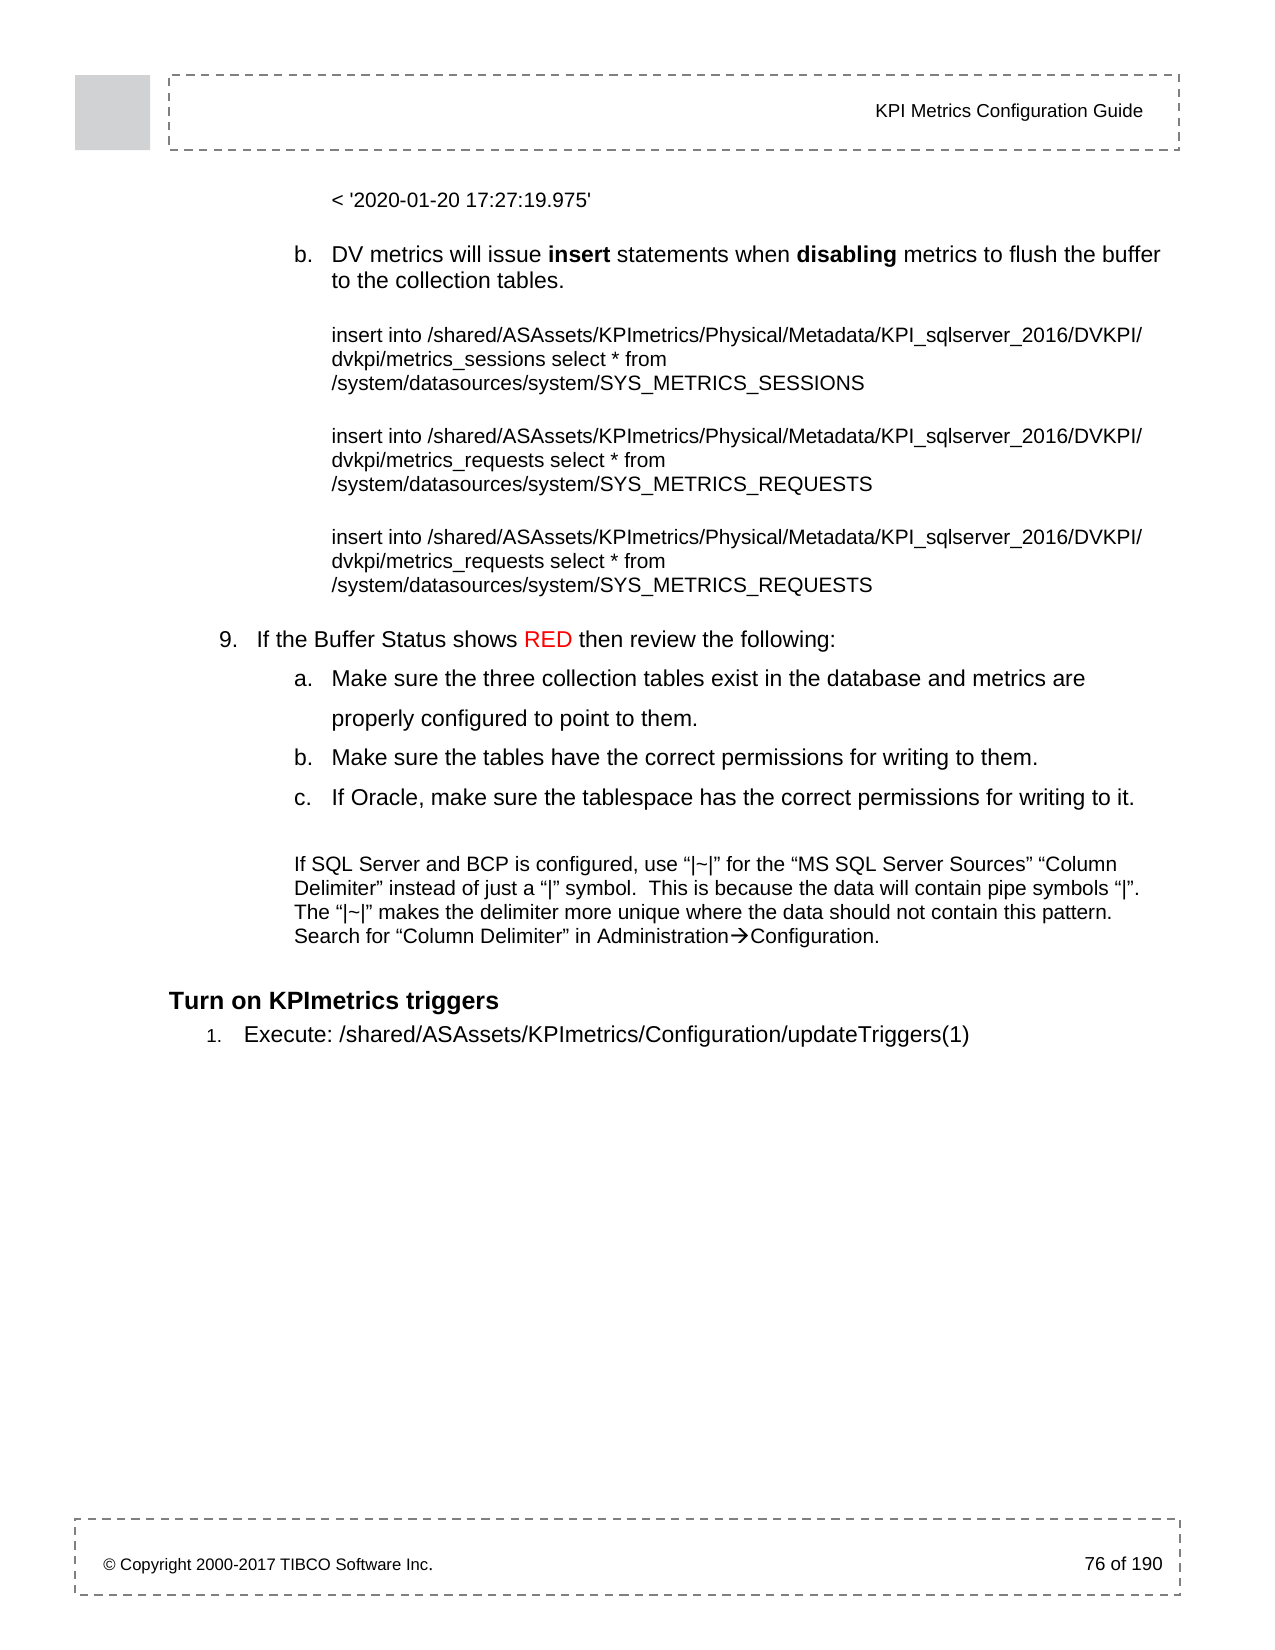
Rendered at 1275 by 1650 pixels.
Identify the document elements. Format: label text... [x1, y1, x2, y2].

list Execute: /shared/ASAssets/KPImetrics/Configuration/updateTriggers(1) [206, 1021, 1162, 1047]
subtitle Turn on KPImetrics triggers [169, 986, 1162, 1014]
list If Oracle, make sure the tablespace has the correct permissions for writing to it. [294, 783, 1162, 810]
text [331, 187, 1162, 211]
list Make sure the tables have the correct permissions for writing to them. [294, 744, 1162, 770]
text insert into /shared/ASAssets/KPImetrics/Physical/Metadata/KPI_sqlserver_2016/DVKPI/dvkpi/metrics_requests select * from /system/datasources/system/SYS_METRICS_REQUESTS [331, 423, 1162, 495]
list Make sure the three collection tables exist in the database and metrics are properly configured to point to them. [294, 665, 1162, 731]
list DV metrics will issue insert statements when disabling metrics to flush the buffer to the collection tables. [294, 241, 1162, 293]
text If SQL Server and BCP is configured, use “|~|” for the “MS SQL Server Sources” “Column Delimiter” instead of just a “|” symbol. This is because the data will contain pipe symbols “|”. The “|~|” makes the delimiter more unique where the data should not contain this pattern. Search for “Column Delimiter” in AdministrationConfiguration. [294, 852, 1162, 948]
list If the Buffer Status shows RED then review the following: [219, 626, 1162, 652]
text insert into /shared/ASAssets/KPImetrics/Physical/Metadata/KPI_sqlserver_2016/DVKPI/dvkpi/metrics_requests select * from /system/datasources/system/SYS_METRICS_REQUESTS [331, 524, 1162, 596]
text insert into /shared/ASAssets/KPImetrics/Physical/Metadata/KPI_sqlserver_2016/DVKPI/dvkpi/metrics_sessions select * from /system/datasources/system/SYS_METRICS_SESSIONS [331, 322, 1162, 394]
